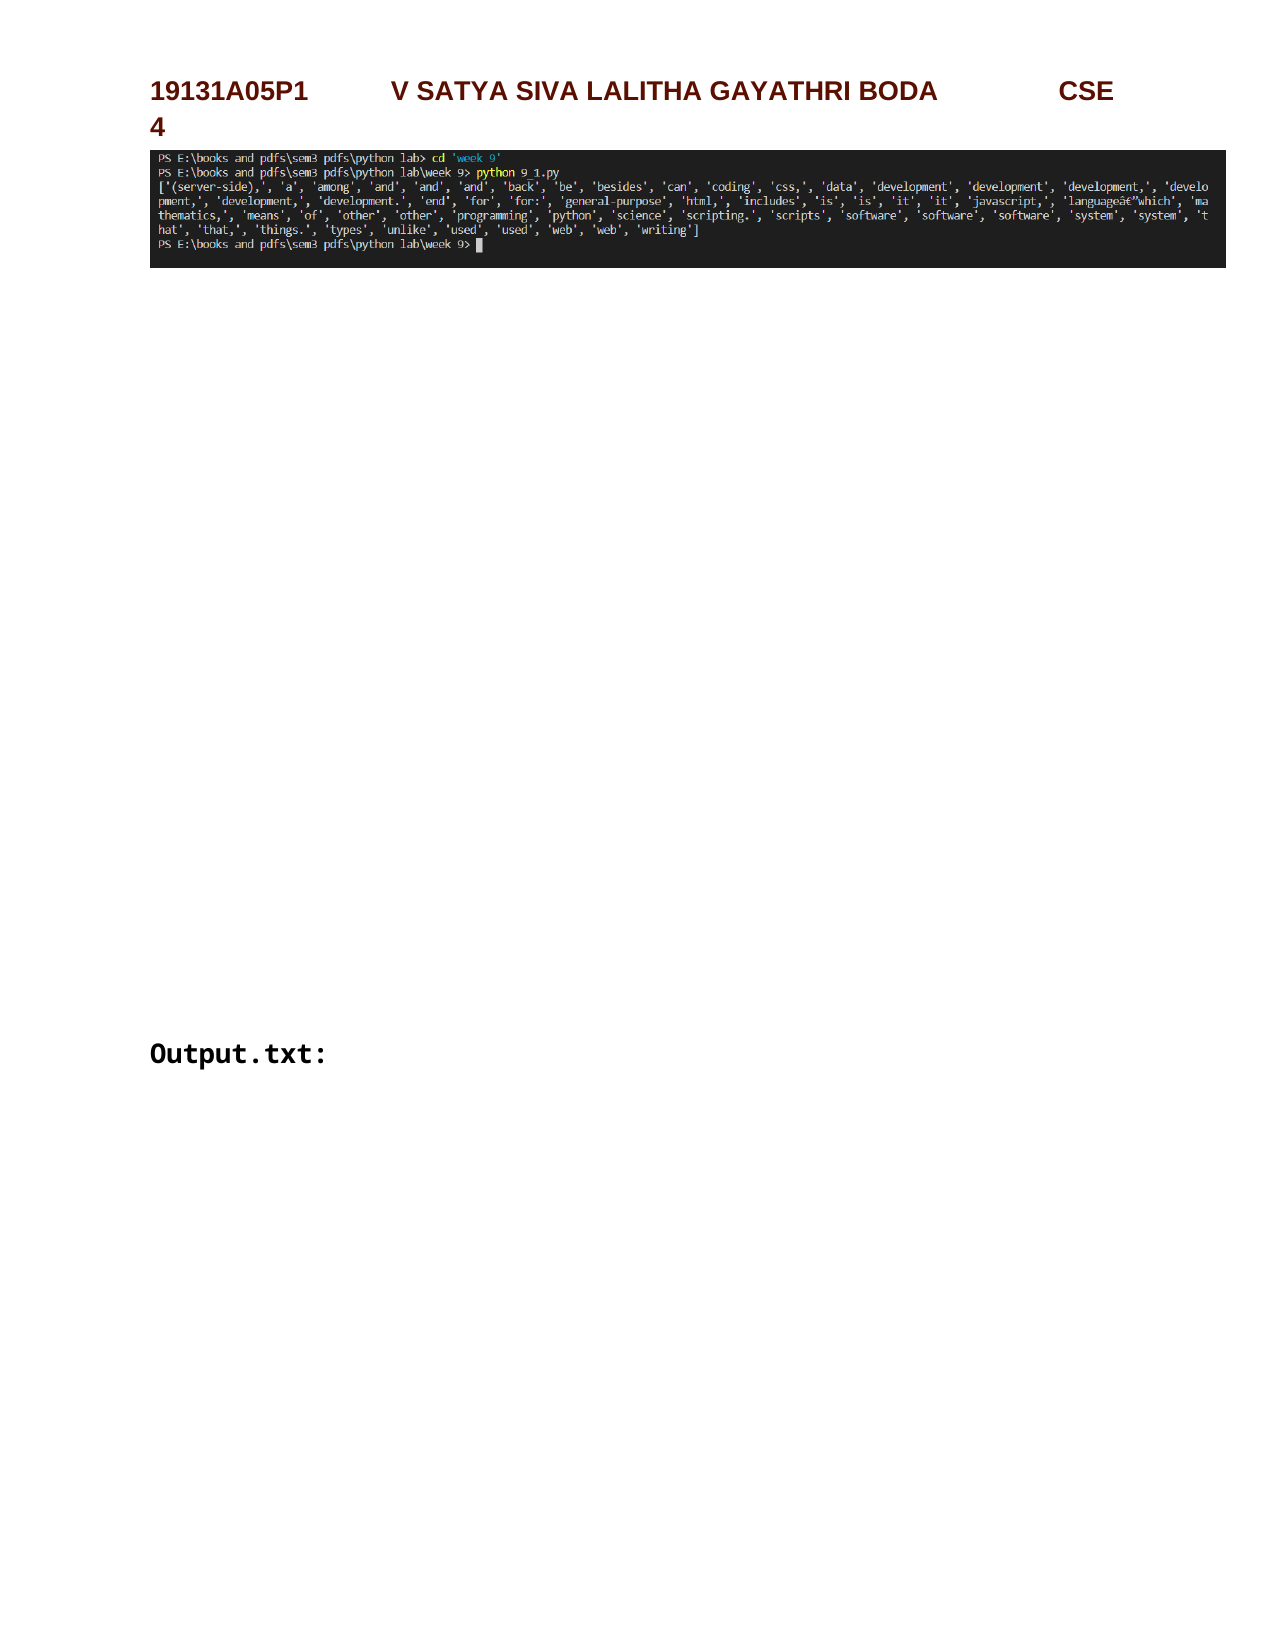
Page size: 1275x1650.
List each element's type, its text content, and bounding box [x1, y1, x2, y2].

picture [150, 150, 1226, 268]
text Output.txt: [150, 1035, 1125, 1072]
